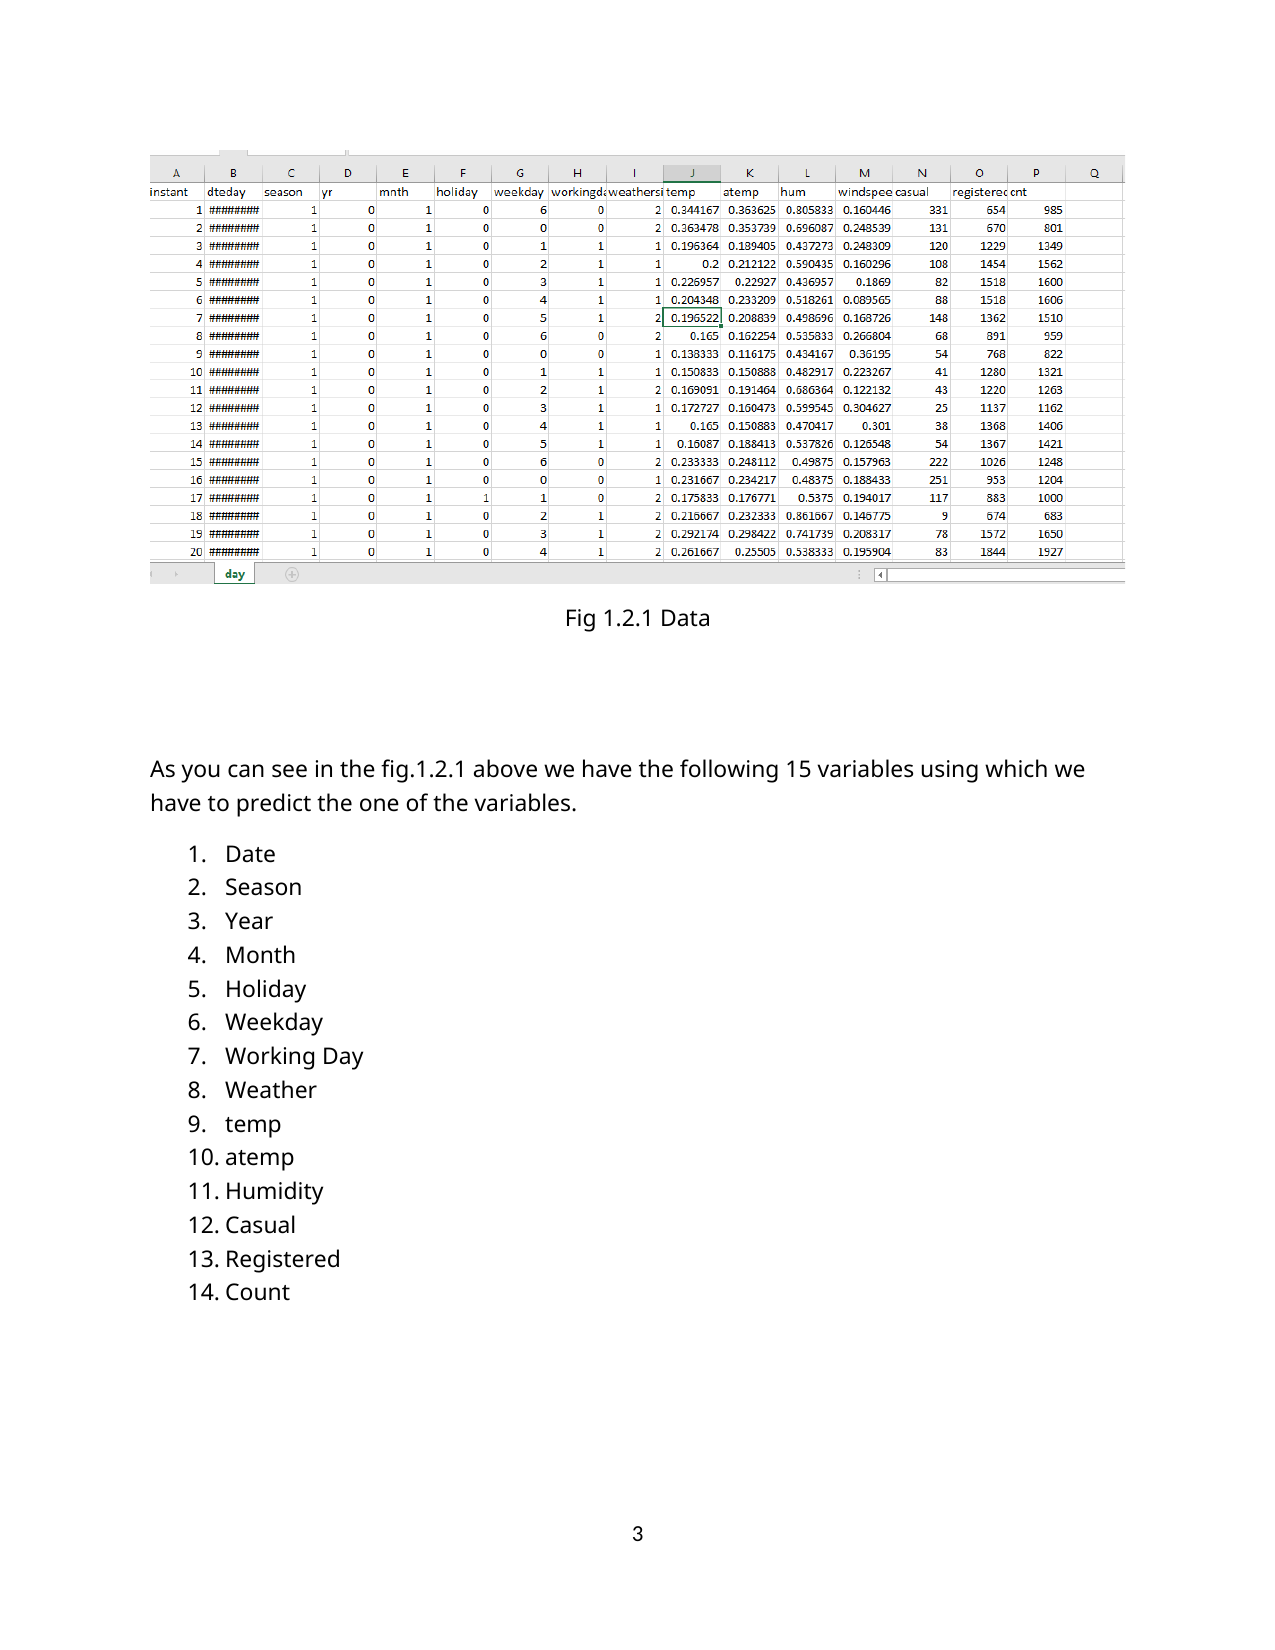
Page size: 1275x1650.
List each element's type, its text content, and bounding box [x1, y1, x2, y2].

list Count [187, 1276, 1125, 1308]
list Working Day [187, 1040, 1125, 1071]
list temp [187, 1108, 1125, 1139]
list Weekday [187, 1006, 1125, 1038]
list Date [187, 838, 1125, 869]
list Casual [187, 1209, 1125, 1240]
picture [150, 150, 1125, 584]
text As you can see in the fig.1.2.1 above we have the following 15 variables using which we have to predict the one of the variables. [150, 753, 1125, 818]
list Holiday [187, 973, 1125, 1004]
text Fig 1.2.1 Data [150, 602, 1125, 633]
list atemp [187, 1141, 1125, 1173]
list Year [187, 905, 1125, 936]
list Weather [187, 1074, 1125, 1105]
list Humidity [187, 1175, 1125, 1206]
list Registered [187, 1243, 1125, 1274]
list Month [187, 939, 1125, 970]
list Season [187, 871, 1125, 903]
